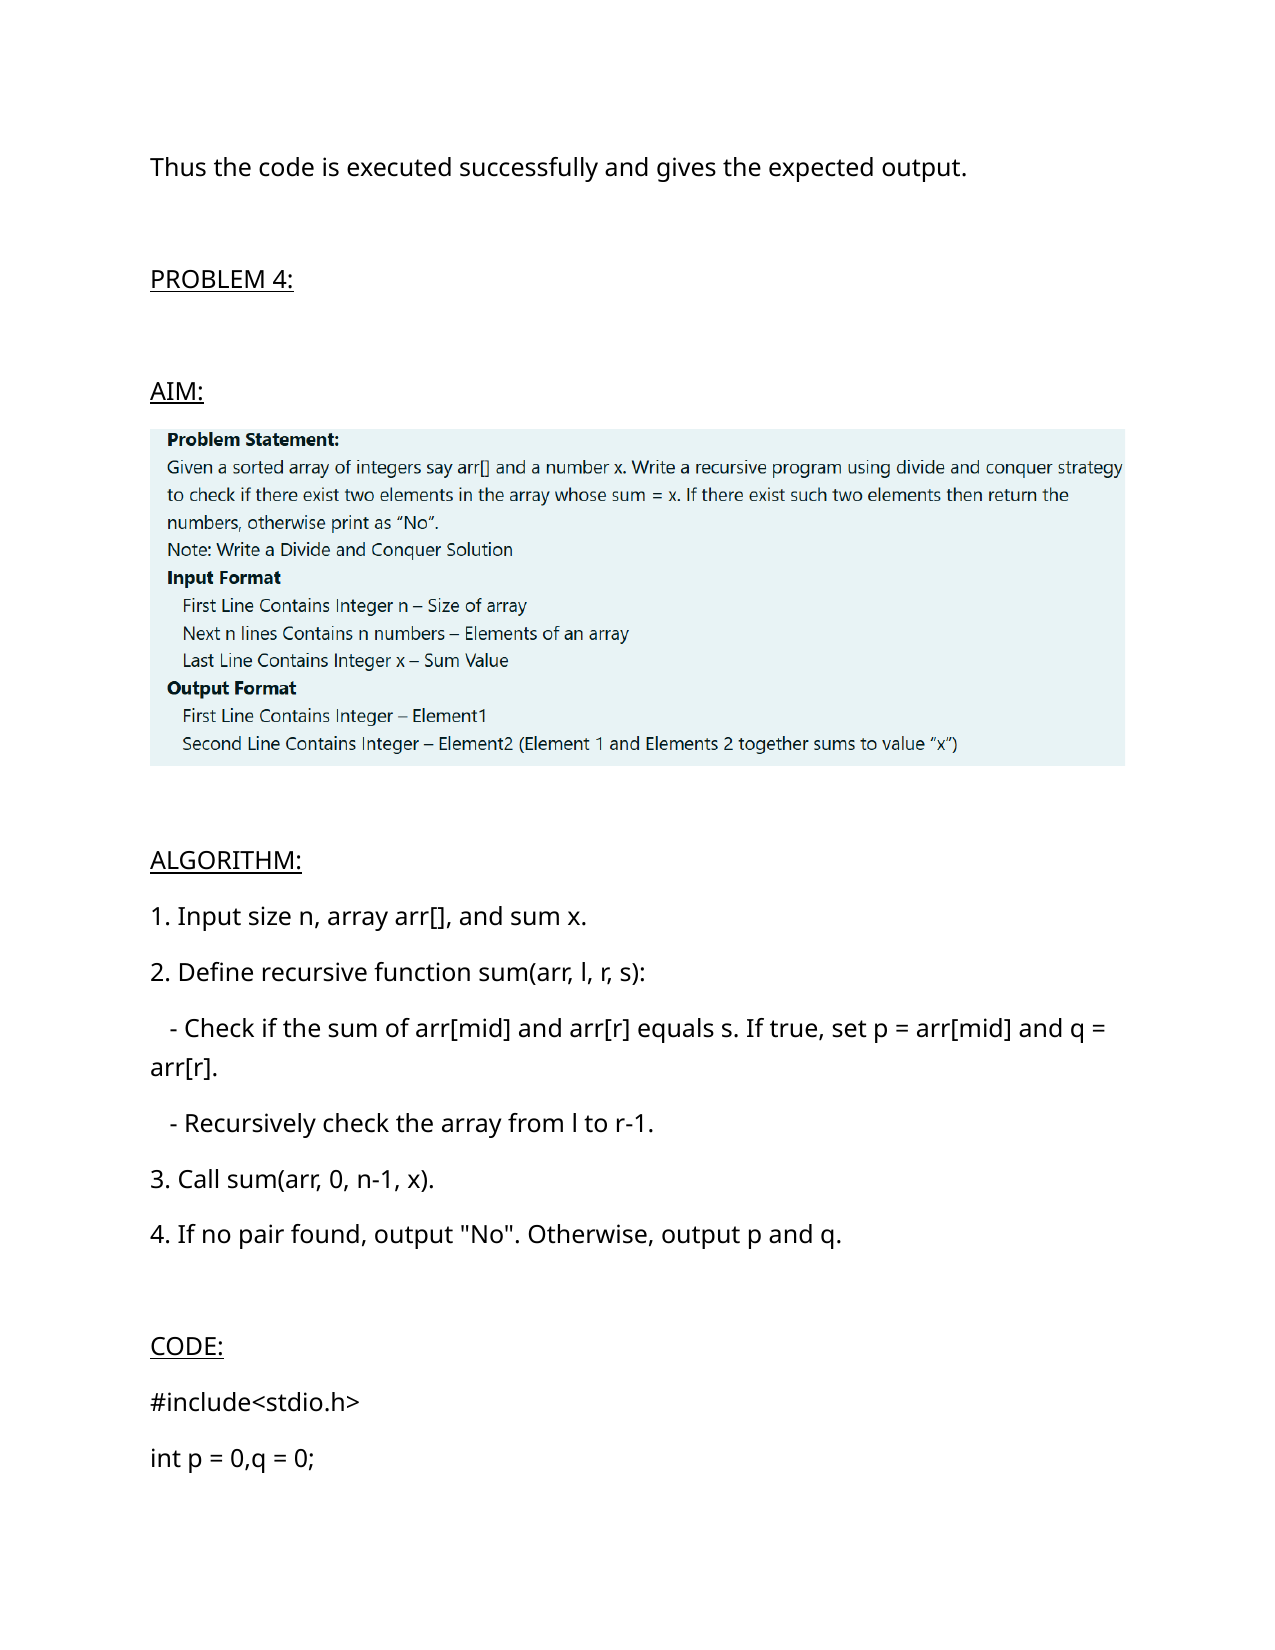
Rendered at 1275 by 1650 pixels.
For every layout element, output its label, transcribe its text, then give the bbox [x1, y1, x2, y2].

text - Check if the sum of arr[mid] and arr[r] equals s. If true, set p = arr[mid] and q = arr[r]. [150, 1010, 1125, 1084]
picture [150, 429, 1125, 766]
text 3. Call sum(arr, 0, n-1, x). [150, 1161, 1125, 1195]
text int p = 0,q = 0; [150, 1440, 1125, 1474]
text - Recursively check the array from l to r-1. [150, 1105, 1125, 1139]
text AIM: [150, 373, 1125, 407]
text Thus the code is executed successfully and gives the expected output. [150, 150, 1125, 184]
text PROBLEM 4: [150, 262, 1125, 296]
text CODE: [150, 1329, 1125, 1363]
text ALGORITHM: [150, 843, 1125, 877]
text #include<stdio.h> [150, 1384, 1125, 1419]
text 1. Input size n, array arr[], and sum x. [150, 899, 1125, 933]
text 4. If no pair found, output "No". Otherwise, output p and q. [150, 1217, 1125, 1251]
text 2. Define recursive function sum(arr, l, r, s): [150, 954, 1125, 989]
